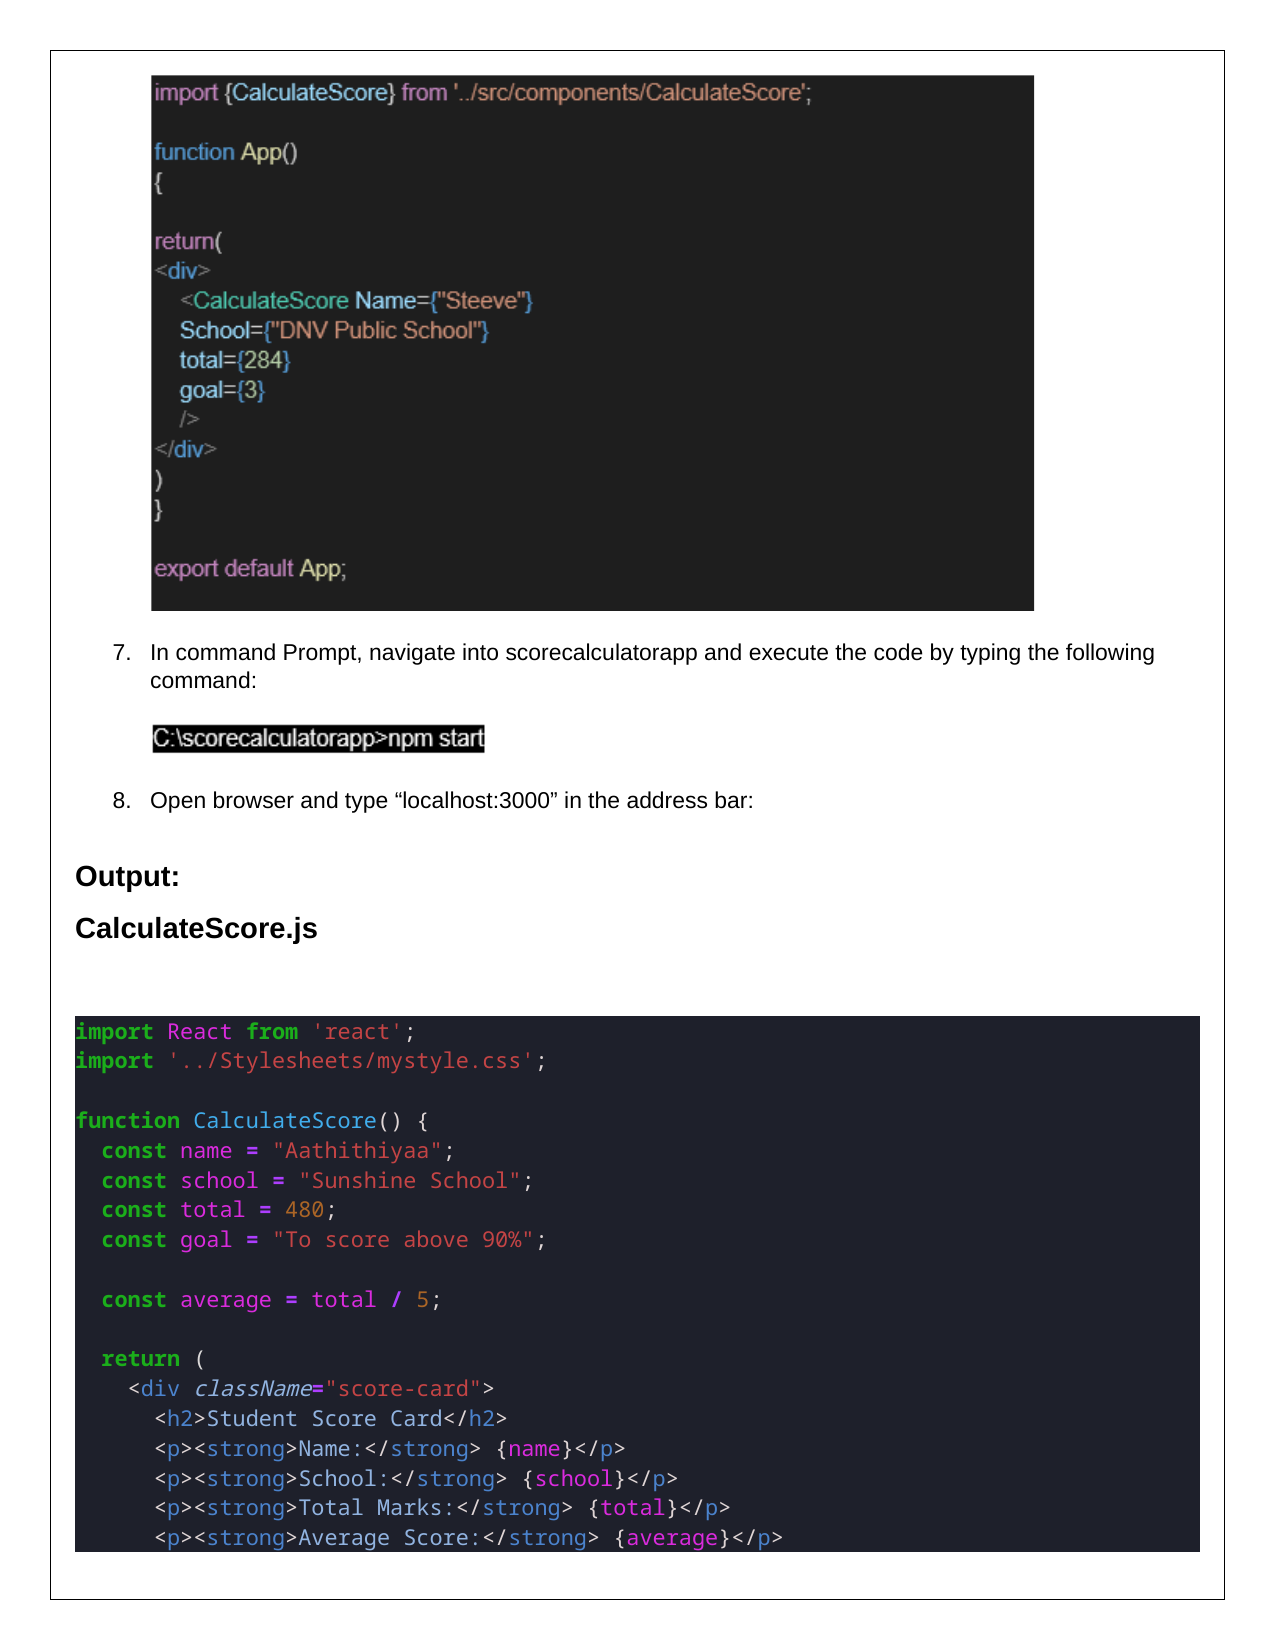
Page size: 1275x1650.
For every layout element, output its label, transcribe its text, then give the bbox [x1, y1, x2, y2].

text <p><strong>Average Score:</strong> {average}</p> [75, 1522, 1200, 1552]
text CalculateScore.js [75, 911, 1200, 945]
text import '../Stylesheets/mystyle.css'; [75, 1046, 1200, 1075]
text const school = "Sunshine School"; [75, 1165, 1200, 1194]
list Open browser and type “localhost:3000” in the address bar: [112, 787, 1200, 813]
text <div className="score-card"> [75, 1373, 1200, 1403]
text const total = 480; [75, 1194, 1200, 1224]
list In command Prompt, navigate into scorecalculatorapp and execute the code by typing the following command: [112, 639, 1200, 694]
text import React from 'react'; [75, 1016, 1200, 1046]
text const average = total / 5; [75, 1284, 1200, 1314]
text <p><strong>Name:</strong> {name}</p> [75, 1433, 1200, 1463]
picture [150, 75, 1035, 611]
text function CalculateScore() { [75, 1105, 1200, 1135]
text <p><strong>School:</strong> {school}</p> [75, 1463, 1200, 1492]
text <p><strong>Total Marks:</strong> {total}</p> [75, 1492, 1200, 1522]
picture [150, 722, 490, 758]
text const goal = "To score above 90%"; [75, 1224, 1200, 1254]
text <h2>Student Score Card</h2> [75, 1403, 1200, 1433]
text const name = "Aathithiyaa"; [75, 1135, 1200, 1165]
text Output: [75, 859, 1200, 893]
text return ( [75, 1343, 1200, 1373]
